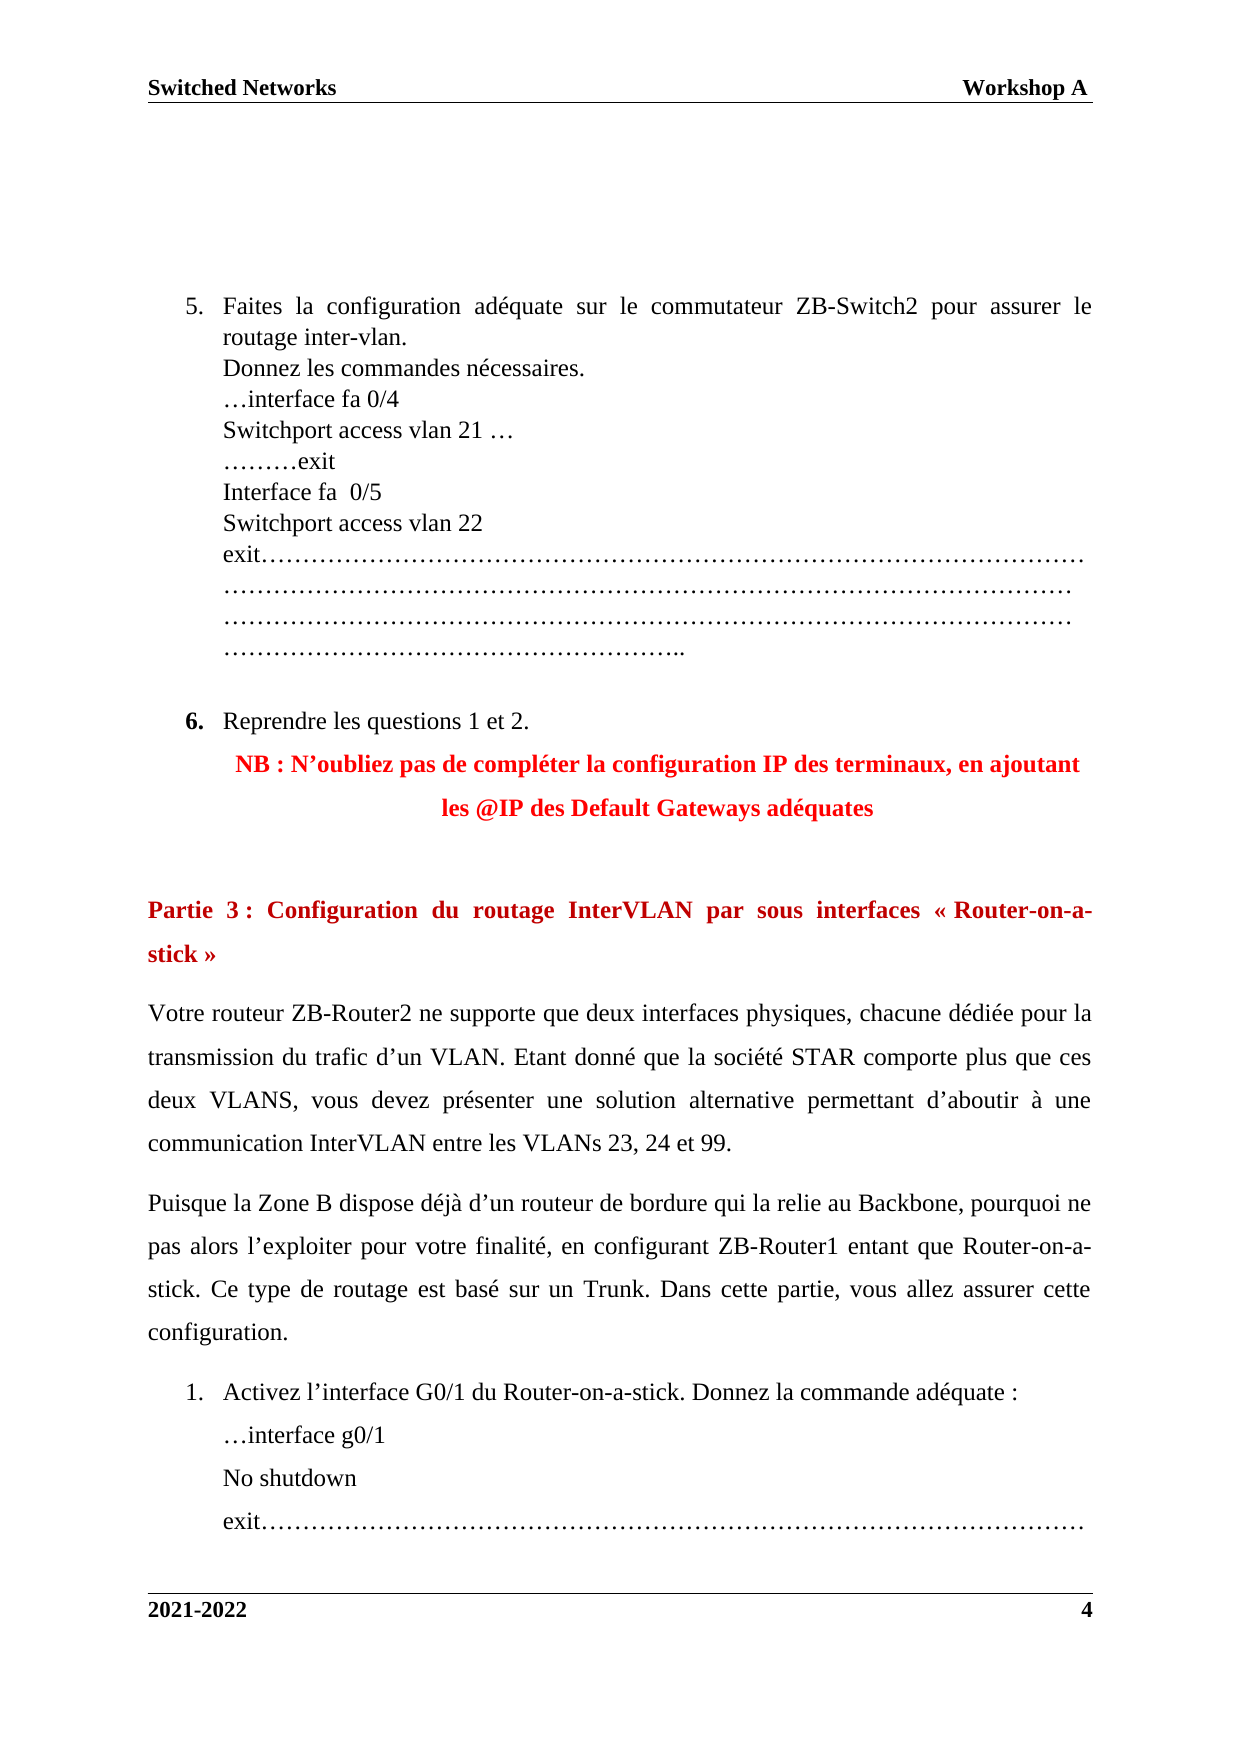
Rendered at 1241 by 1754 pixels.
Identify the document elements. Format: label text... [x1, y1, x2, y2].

list Reprendre les questions 1 et 2. [185, 706, 1093, 735]
list Interface fa 0/5 [223, 477, 1093, 506]
list …interface g0/1 [223, 1420, 1093, 1449]
list Switchport access vlan 21 … [223, 415, 1093, 444]
text Votre routeur ZB-Router2 ne supporte que deux interfaces physiques, chacune dédiée pour la transmission du trafic d’un VLAN. Etant donné que la société STAR comporte plus que ces deux VLANS, vous devez présenter une solution alternative permettant d’aboutir à une communication InterVLAN entre les VLANs 23, 24 et 99. [148, 998, 1093, 1157]
list NB : N’oubliez pas de compléter la configuration IP des terminaux, en ajoutant les @IP des Default Gateways adéquates [223, 749, 1093, 821]
list No shutdown exit……………………………………………………………………………………… [223, 1463, 1093, 1535]
text Partie 3 : Configuration du routage InterVLAN par sous interfaces « Router-on-a-stick » [148, 896, 1093, 967]
list ………exit [223, 446, 1093, 475]
text Puisque la Zone B dispose déjà d’un routeur de bordure qui la relie au Backbone, pourquoi ne pas alors l’exploiter pour votre finalité, en configurant ZB-Router1 entant que Router-on-a-stick. Ce type de routage est basé sur un Trunk. Dans cette partie, vous allez assurer cette configuration. [148, 1188, 1093, 1346]
list Faites la configuration adéquate sur le commutateur ZB-Switch2 pour assurer le routage inter-vlan. [185, 291, 1093, 351]
list exit…………………………………………………………………………………………………………………………………………………………………………………………………………………………………………………………………………………………………………………………….. [223, 539, 1093, 661]
list Donnez les commandes nécessaires. [223, 353, 1093, 382]
list Activez l’interface G0/1 du Router-on-a-stick. Donnez la commande adéquate : [185, 1377, 1093, 1406]
list Switchport access vlan 22 [223, 508, 1093, 537]
list …interface fa 0/4 [223, 384, 1093, 413]
